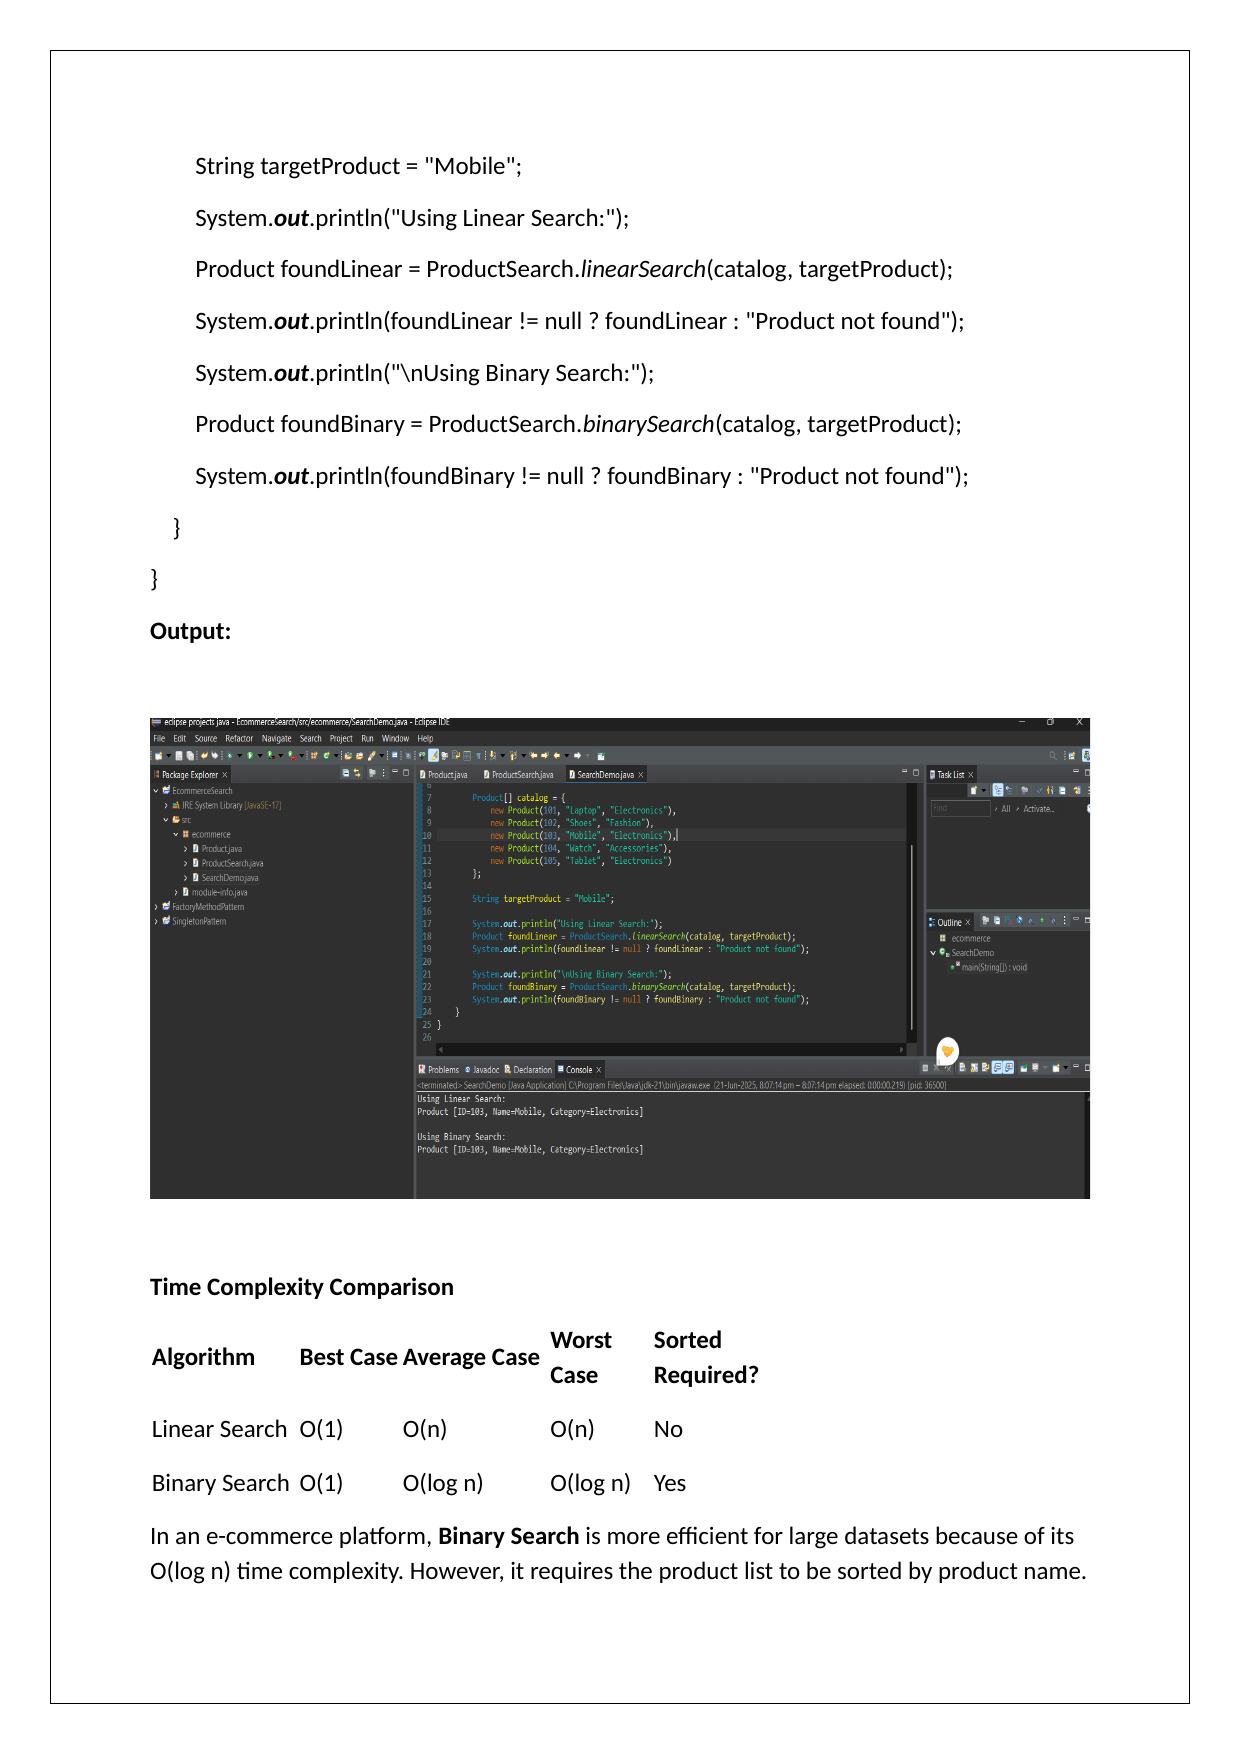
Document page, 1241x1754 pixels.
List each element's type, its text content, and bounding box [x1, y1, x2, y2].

text System.out.println("\nUsing Binary Search:"); [150, 357, 1090, 387]
text Output: [150, 615, 1090, 646]
table_header Sorted Required? [652, 1323, 798, 1412]
table_cell O(log n) [549, 1466, 652, 1520]
table_cell Binary Search [150, 1466, 298, 1520]
text Time Complexity Comparison [150, 1271, 1090, 1301]
table_header Average Case [401, 1323, 549, 1412]
text Product foundLinear = ProductSearch.linearSearch(catalog, targetProduct); [150, 253, 1090, 284]
text In an e-commerce platform, Binary Search is more efficient for large datasets because of its O(log n) time complexity. However, it requires the product list to be sorted by product name. [150, 1520, 1090, 1586]
table_header Algorithm [150, 1323, 298, 1412]
text String targetProduct = "Mobile"; [150, 150, 1090, 181]
table_cell Linear Search [150, 1412, 298, 1466]
table_cell O(log n) [401, 1466, 549, 1520]
table_header Worst Case [549, 1323, 652, 1412]
text Product foundBinary = ProductSearch.binarySearch(catalog, targetProduct); [150, 408, 1090, 439]
text System.out.println(foundBinary != null ? foundBinary : "Product not found"); [150, 460, 1090, 491]
table_cell O(n) [549, 1412, 652, 1466]
picture [150, 718, 1091, 1199]
text } [150, 563, 1090, 594]
table_cell Yes [652, 1466, 798, 1520]
text System.out.println(foundLinear != null ? foundLinear : "Product not found"); [150, 305, 1090, 336]
table_header Best Case [298, 1323, 401, 1412]
table_cell O(n) [401, 1412, 549, 1466]
table_cell O(1) [298, 1466, 401, 1520]
table_cell O(1) [298, 1412, 401, 1466]
text System.out.println("Using Linear Search:"); [150, 202, 1090, 232]
text } [150, 512, 1090, 542]
table_cell No [652, 1412, 798, 1466]
